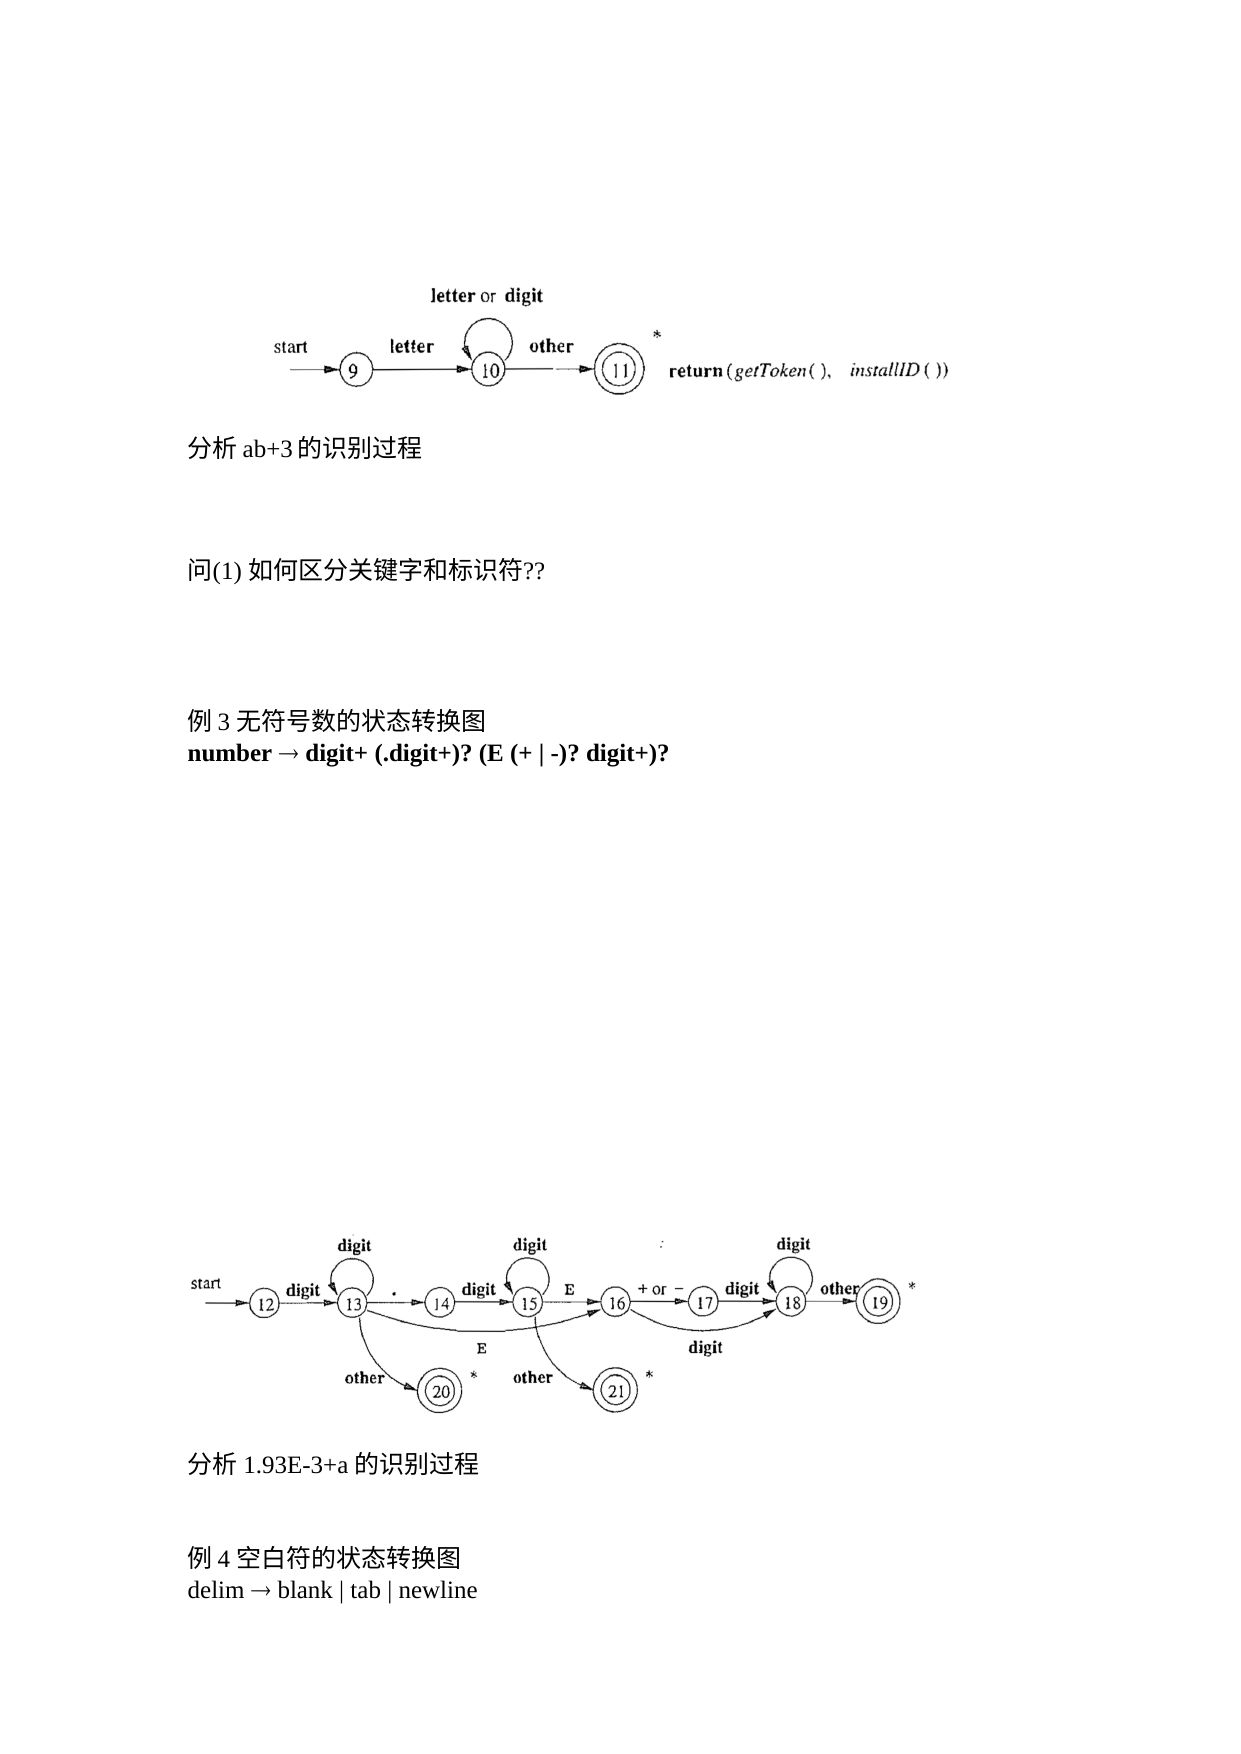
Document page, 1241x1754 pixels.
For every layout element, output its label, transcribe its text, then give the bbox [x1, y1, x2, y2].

text 例3 无符号数的状态转换图 [187, 702, 1053, 738]
text 分析ab+3的识别过程 [187, 428, 1053, 464]
picture [187, 1226, 919, 1416]
text 问(1) 如何区分关键字和标识符?? [187, 551, 1053, 587]
picture [264, 265, 977, 400]
text 分析 1.93E-3+a 的识别过程 [187, 1445, 1053, 1481]
text number digit+ (.digit+)? (E (+ | -)? digit+)? [187, 738, 1053, 767]
text delim blank | tab | newline [187, 1575, 1053, 1603]
text 例4 空白符的状态转换图 [187, 1538, 1053, 1575]
